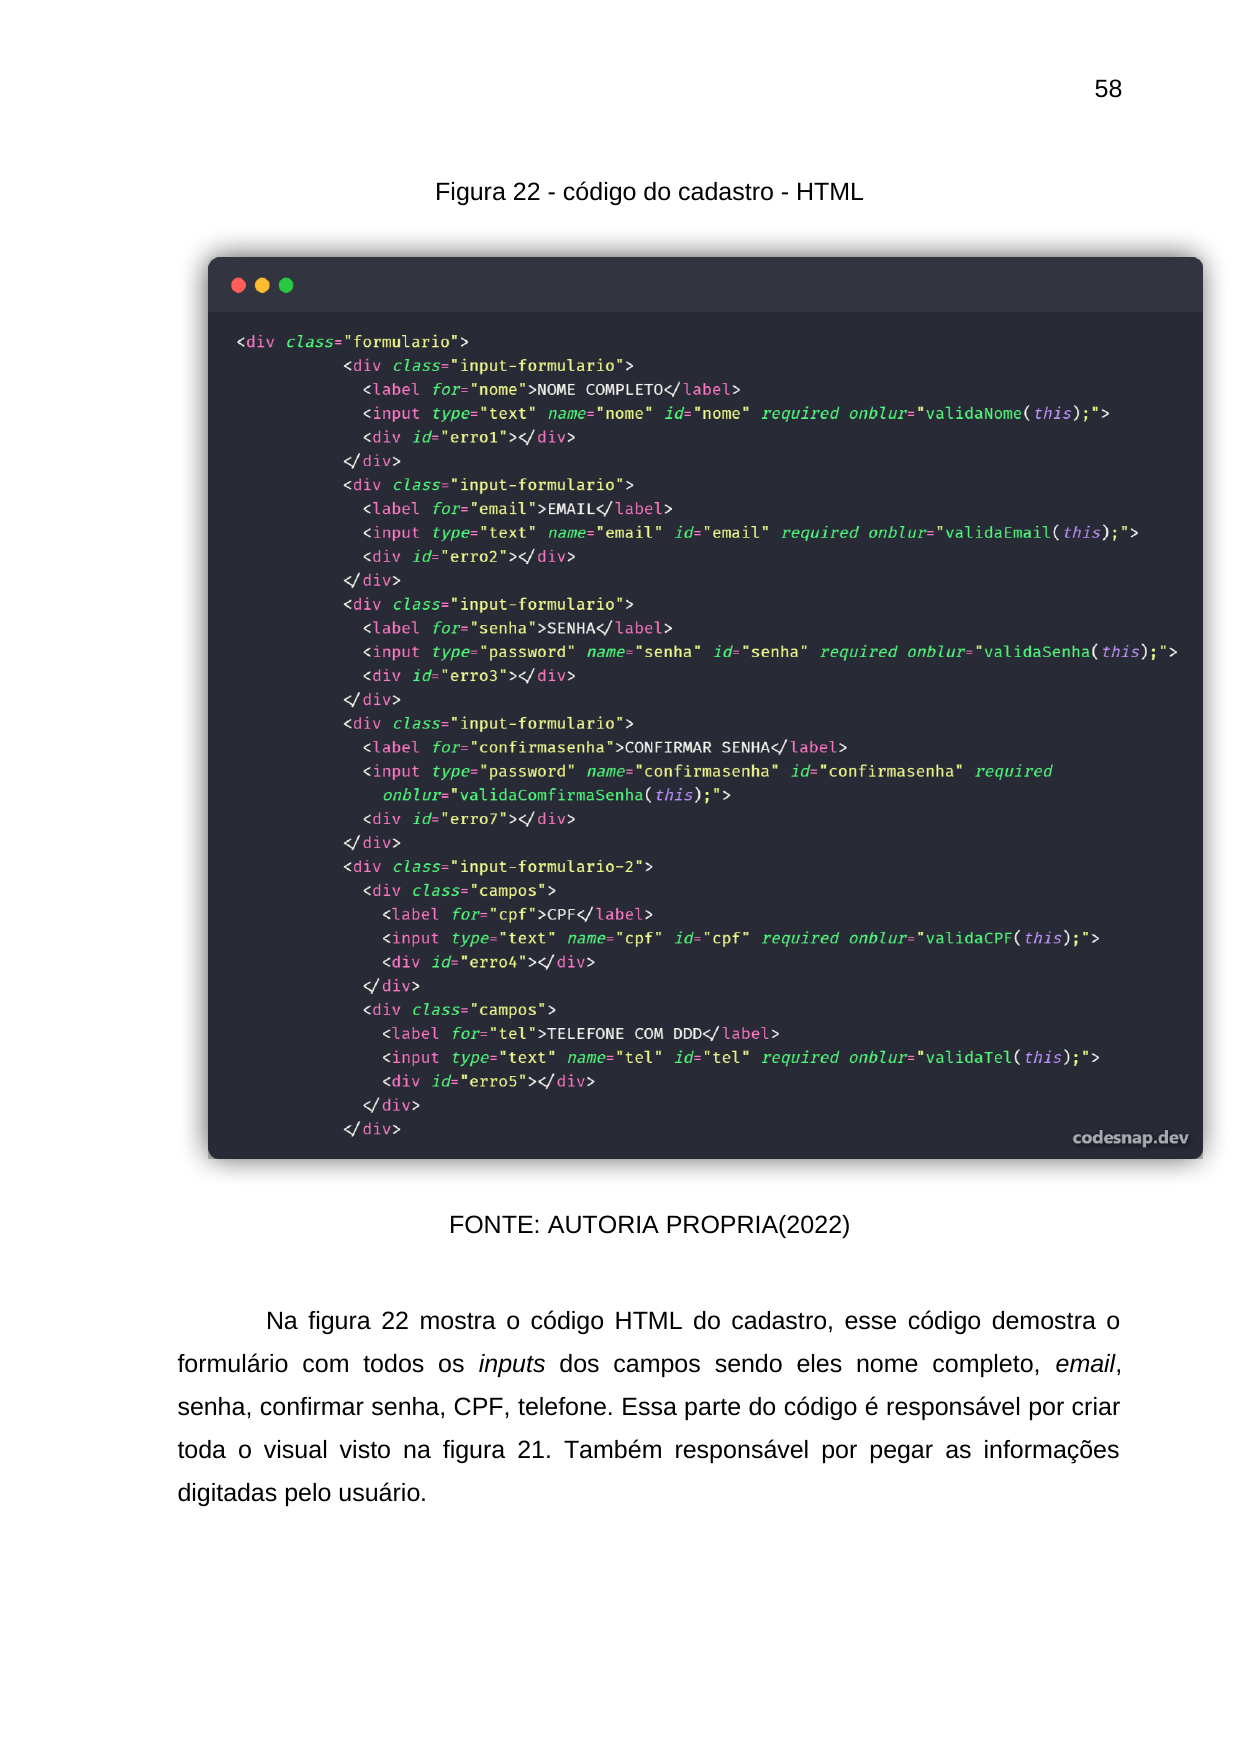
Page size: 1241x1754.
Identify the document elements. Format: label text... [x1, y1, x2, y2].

picture [208, 257, 1203, 1159]
text FONTE: AUTORIA PROPRIA(2022) [177, 1210, 1122, 1239]
text Figura 22 - código do cadastro - HTML [177, 177, 1122, 206]
text Na figura 22 mostra o código HTML do cadastro, esse código demostra o formulário com todos os inputs dos campos sendo eles nome completo, email, senha, confirmar senha, CPF, telefone. Essa parte do código é responsável por criar toda o visual visto na figura 21. Também responsável por pegar as informações digitadas pelo usuário. [177, 1306, 1122, 1507]
